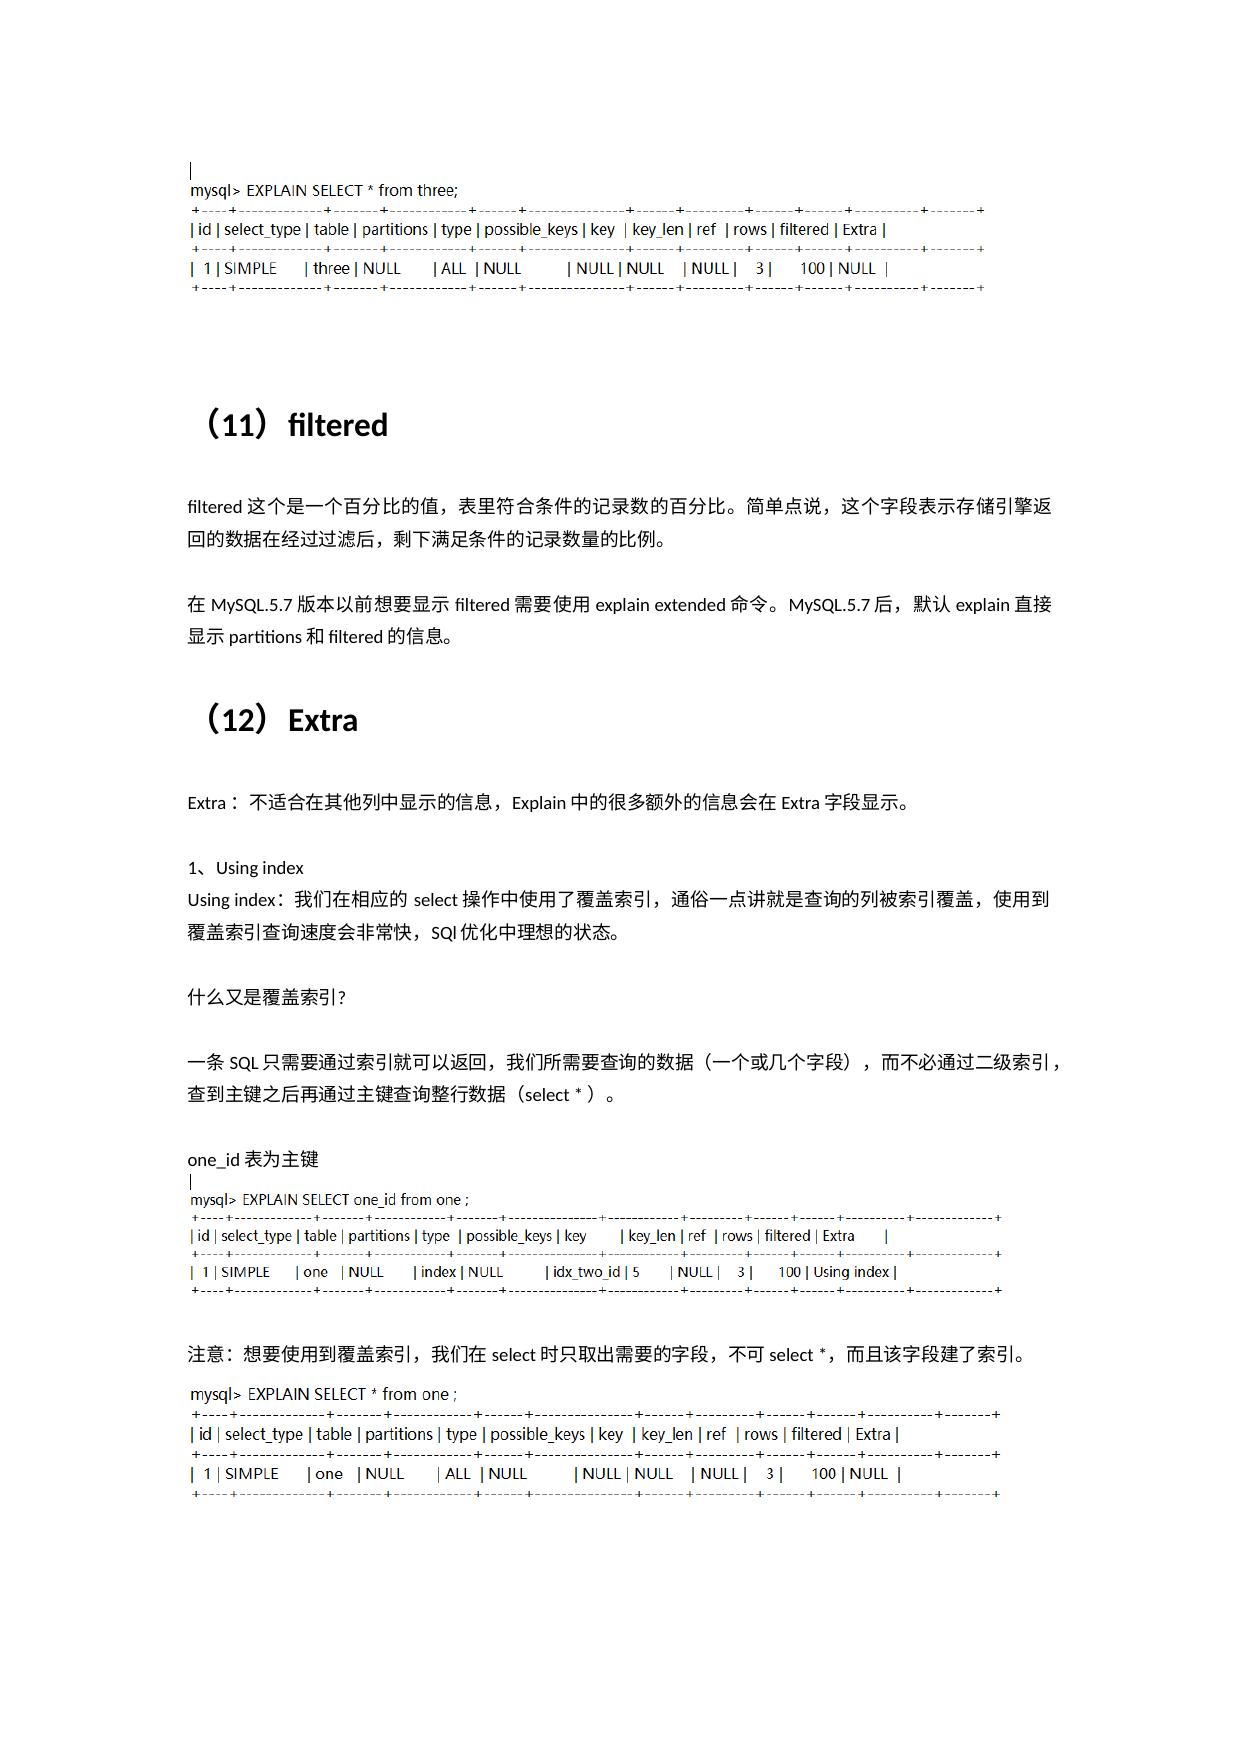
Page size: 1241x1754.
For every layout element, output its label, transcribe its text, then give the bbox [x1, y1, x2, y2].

text 1、Using index [187, 850, 1053, 882]
picture [187, 1174, 1053, 1317]
picture [187, 162, 1053, 326]
text Using index：我们在相应的 select 操作中使用了覆盖索引，通俗一点讲就是查询的列被索引覆盖，使用到覆盖索引查询速度会非常快，SQl优化中理想的状态。 [187, 882, 1053, 947]
text 什么又是覆盖索引? [187, 980, 1053, 1012]
text one_id表为主键 [187, 1142, 1053, 1174]
text 一条 SQL只需要通过索引就可以返回，我们所需要查询的数据（一个或几个字段），而不必通过二级索引，查到主键之后再通过主键查询整行数据（select * ）。 [187, 1045, 1053, 1110]
text 在MySQL.5.7版本以前想要显示filtered需要使用explain extended命令。MySQL.5.7后，默认explain直接显示partitions和filtered的信息。 [187, 587, 1053, 652]
text filtered 这个是一个百分比的值，表里符合条件的记录数的百分比。简单点说，这个字段表示存储引擎返回的数据在经过过滤后，剩下满足条件的记录数量的比例。 [187, 489, 1053, 554]
subtitle （12）Extra [187, 684, 1053, 749]
picture [187, 1369, 1053, 1531]
text 注意：想要使用到覆盖索引，我们在 select 时只取出需要的字段，不可select *，而且该字段建了索引。 [187, 1337, 1053, 1369]
text Extra ：不适合在其他列中显示的信息，Explain 中的很多额外的信息会在 Extra 字段显示。 [187, 785, 1053, 817]
subtitle （11）filtered [187, 389, 1053, 454]
